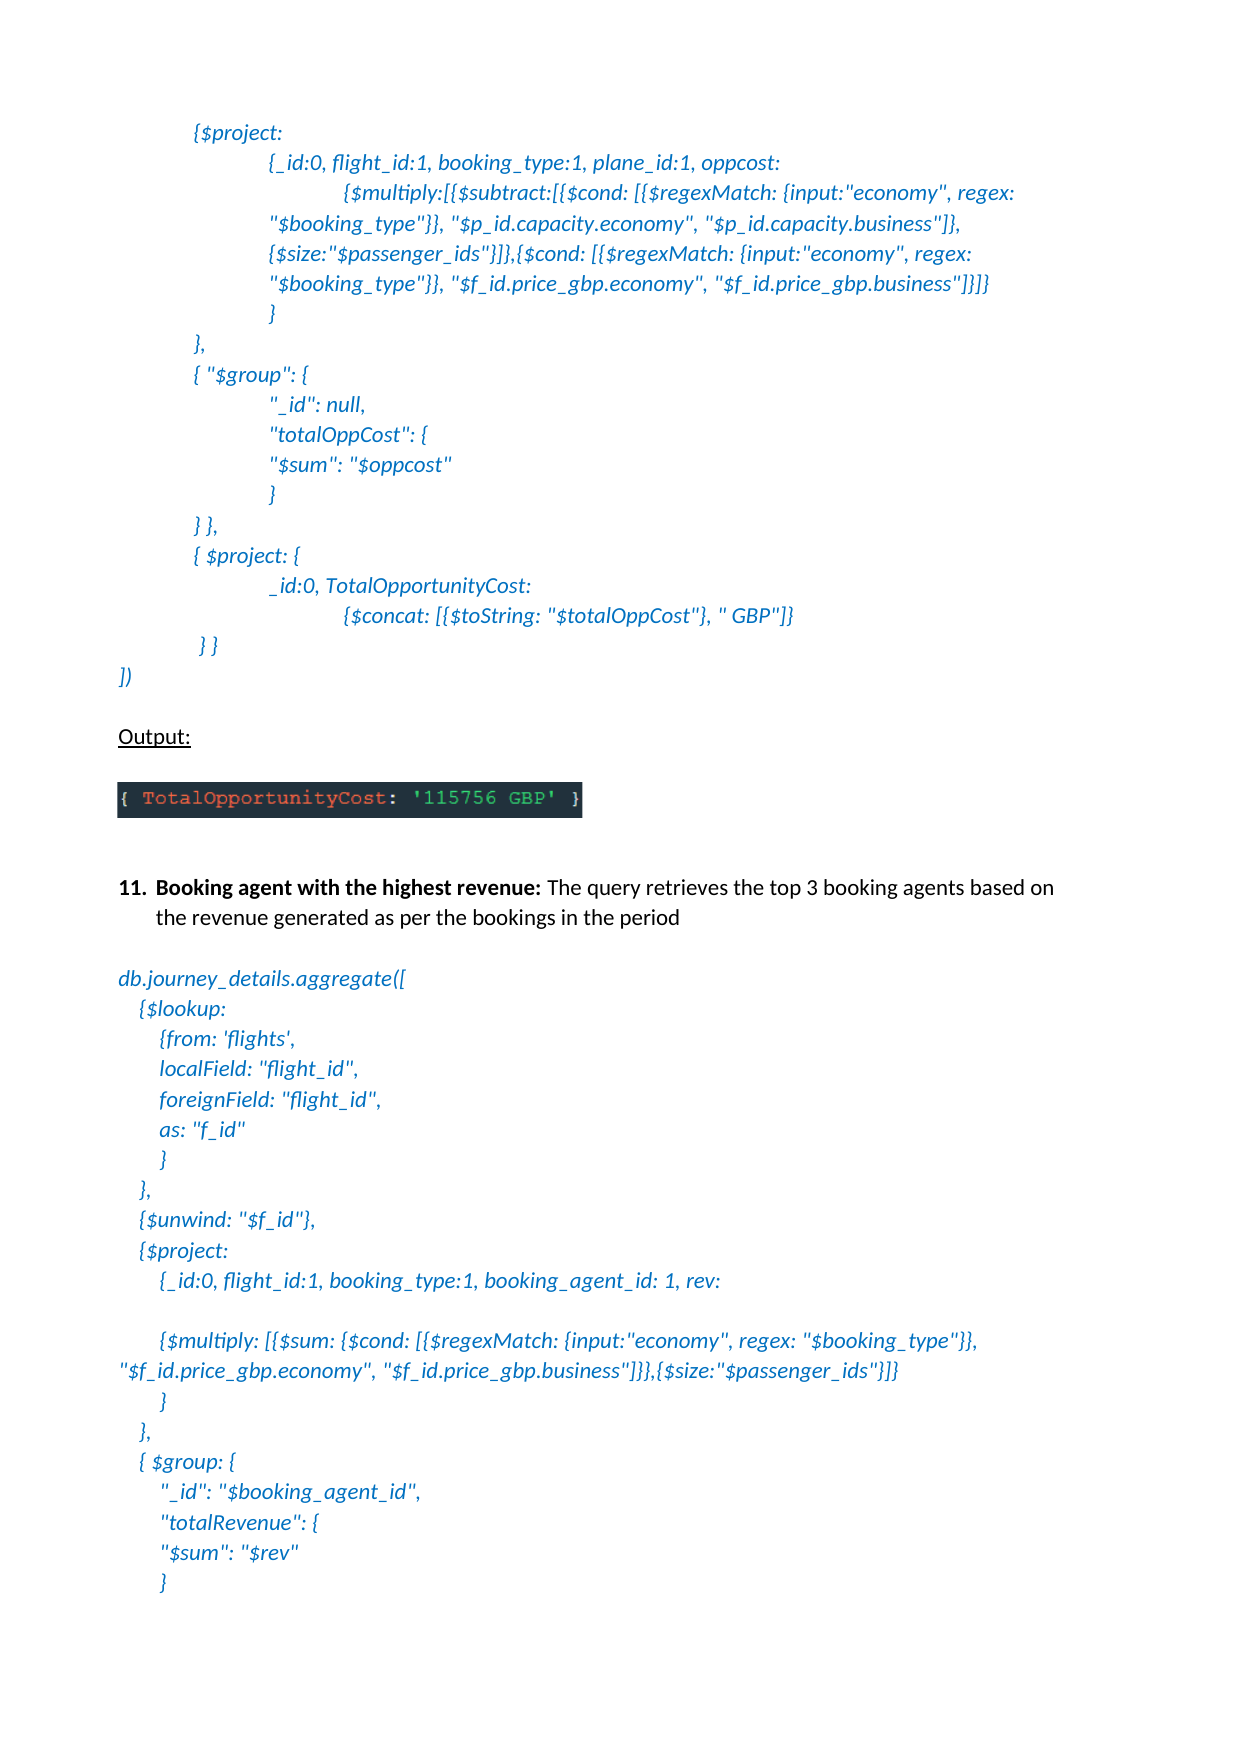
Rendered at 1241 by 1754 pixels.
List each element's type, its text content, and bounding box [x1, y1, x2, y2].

text } }, [118, 511, 1090, 539]
text "_id": "$booking_agent_id", [118, 1477, 1090, 1506]
text {$unwind: "$f_id"}, [118, 1206, 1090, 1234]
text } } [118, 632, 1090, 660]
text as: "f_id" [118, 1115, 1090, 1143]
text foreignField: "flight_id", [118, 1085, 1090, 1113]
picture [117, 782, 583, 818]
text "$sum": "$rev" [118, 1538, 1090, 1566]
text } [118, 1568, 1090, 1596]
text { $group: { [118, 1447, 1090, 1475]
text {$project: [118, 118, 1090, 146]
text {$multiply: [{$sum: {$cond: [{$regexMatch: {input:"economy", regex: "$booking_type"}}, "$f_id.price_gbp.economy", "$f_id.price_gbp.business"]}},{$size:"$passenger_ids"}]} [118, 1326, 1090, 1385]
text {_id:0, flight_id:1, booking_type:1, plane_id:1, oppcost: [193, 148, 1090, 176]
text ]) [118, 662, 1090, 690]
text { "$group": { [118, 360, 1090, 388]
text {$multiply:[{$subtract:[{$cond: [{$regexMatch: {input:"economy", regex: "$booking_type"}}, "$p_id.capacity.economy", "$p_id.capacity.business"]},{$size:"$passenger_ids"}]},{$cond: [{$regexMatch: {input:"economy", regex: "$booking_type"}}, "$f_id.price_gbp.economy", "$f_id.price_gbp.business"]}]} [268, 178, 1090, 297]
text {from: 'flights', [118, 1024, 1090, 1052]
text }, [118, 1175, 1090, 1203]
text {$lookup: [118, 994, 1090, 1022]
text } [193, 299, 1090, 327]
text "$sum": "$oppcost" [118, 450, 1090, 478]
text "totalOppCost": { [118, 420, 1090, 448]
text Output: [118, 722, 1090, 750]
text {$project: [118, 1236, 1090, 1264]
text {$concat: [{$toString: "$totalOppCost"}, " GBP"]} [268, 601, 1090, 629]
text } [118, 1145, 1090, 1173]
text "_id": null, [118, 390, 1090, 418]
text } [118, 1387, 1090, 1415]
text _id:0, TotalOpportunityCost: [193, 571, 1090, 599]
text }, [118, 329, 1090, 358]
list Booking agent with the highest revenue: The query retrieves the top 3 booking agents based on the revenue generated as per the bookings in the period [118, 873, 1090, 932]
text "totalRevenue": { [118, 1508, 1090, 1536]
text db.journey_details.aggregate([ [118, 964, 1090, 992]
text } [118, 481, 1090, 509]
text {_id:0, flight_id:1, booking_type:1, booking_agent_id: 1, rev: [118, 1266, 1090, 1294]
text }, [118, 1417, 1090, 1445]
text localField: "flight_id", [118, 1054, 1090, 1083]
text { $project: { [118, 541, 1090, 569]
